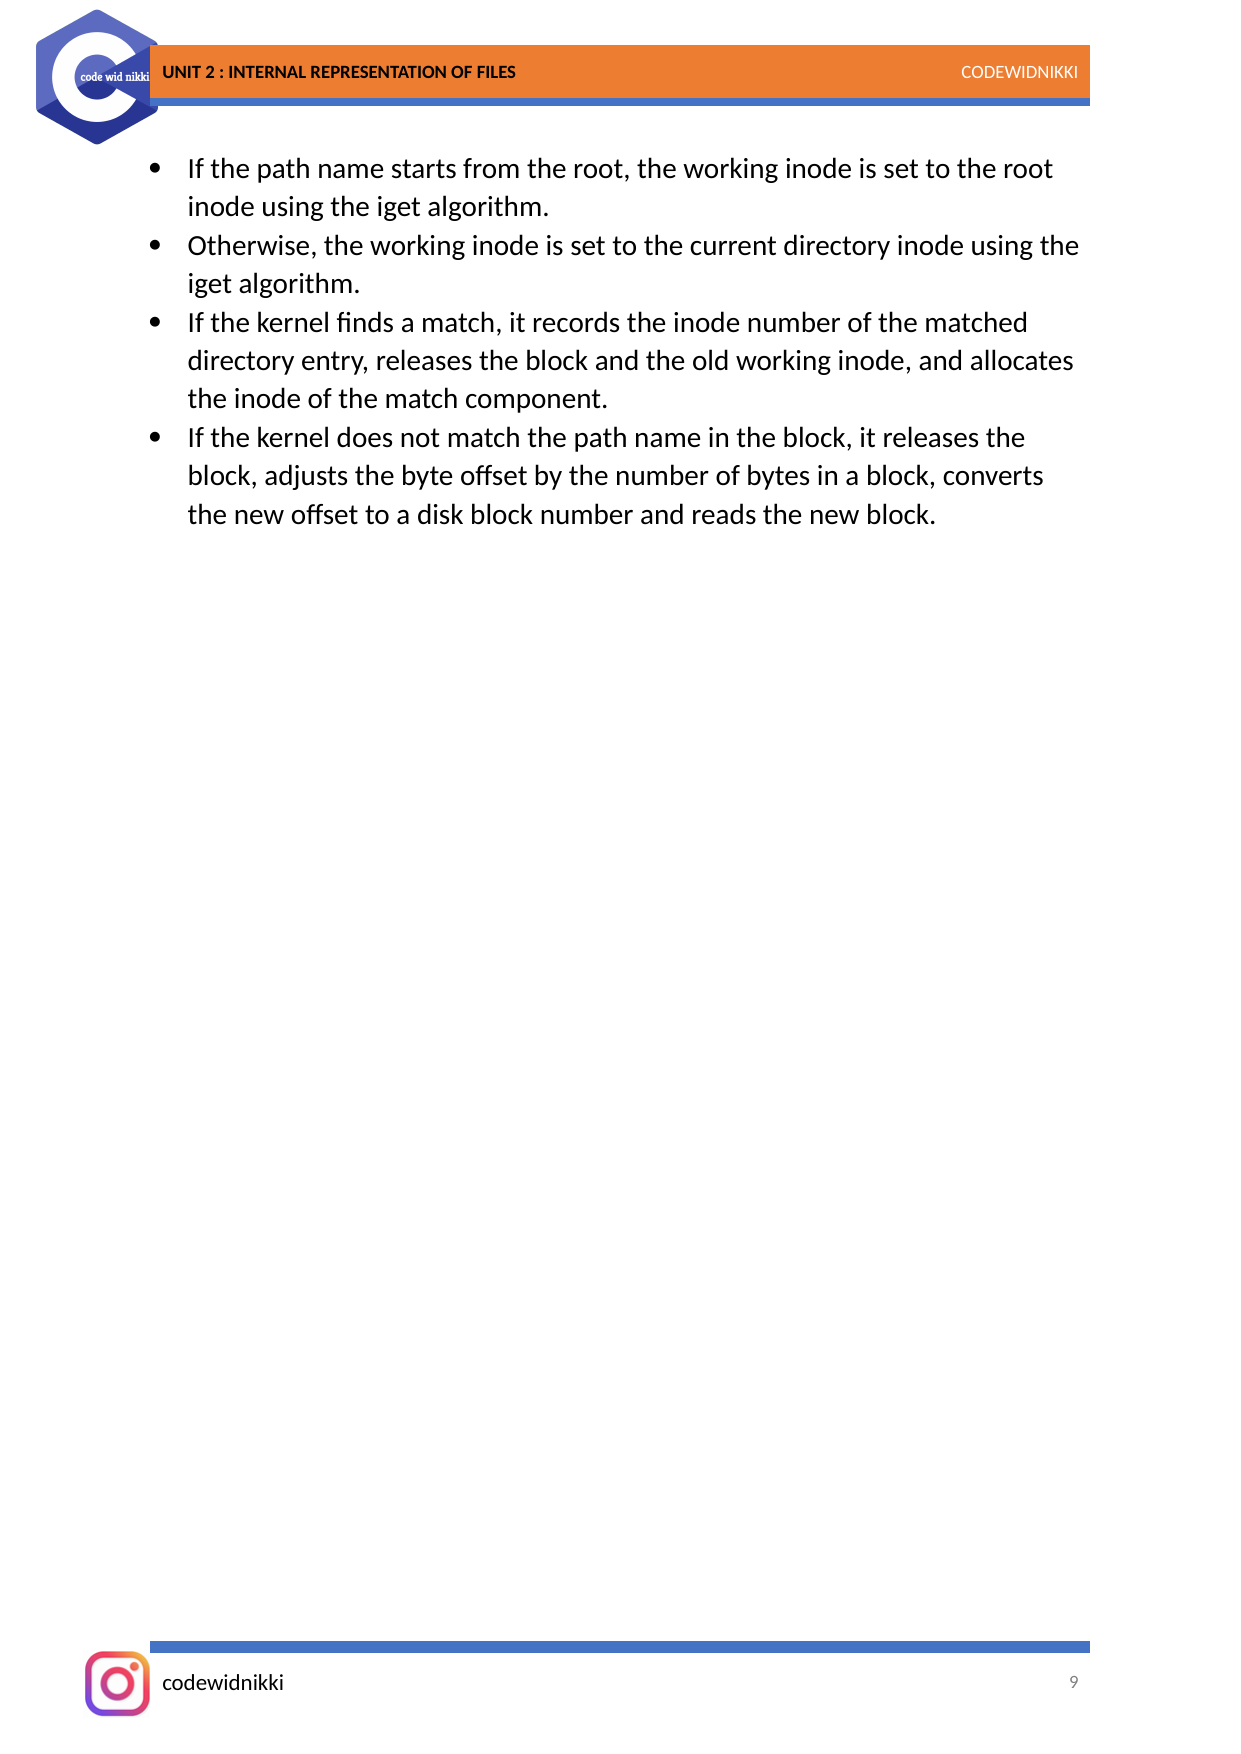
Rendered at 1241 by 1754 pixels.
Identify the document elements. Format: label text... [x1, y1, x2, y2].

picture [20, 0, 173, 154]
list If the path name starts from the root, the working inode is set to the root inode using the iget algorithm. [150, 150, 1090, 224]
list If the kernel does not match the path name in the block, it releases the block, adjusts the byte offset by the number of bytes in a block, converts the new offset to a disk block number and reads the new block. [150, 419, 1090, 532]
list If the kernel finds a match, it records the inode number of the matched directory entry, releases the block and the old working inode, and allocates the inode of the match component. [150, 304, 1090, 416]
picture [83, 1650, 150, 1718]
list Otherwise, the working inode is set to the current directory inode using the iget algorithm. [150, 227, 1090, 301]
